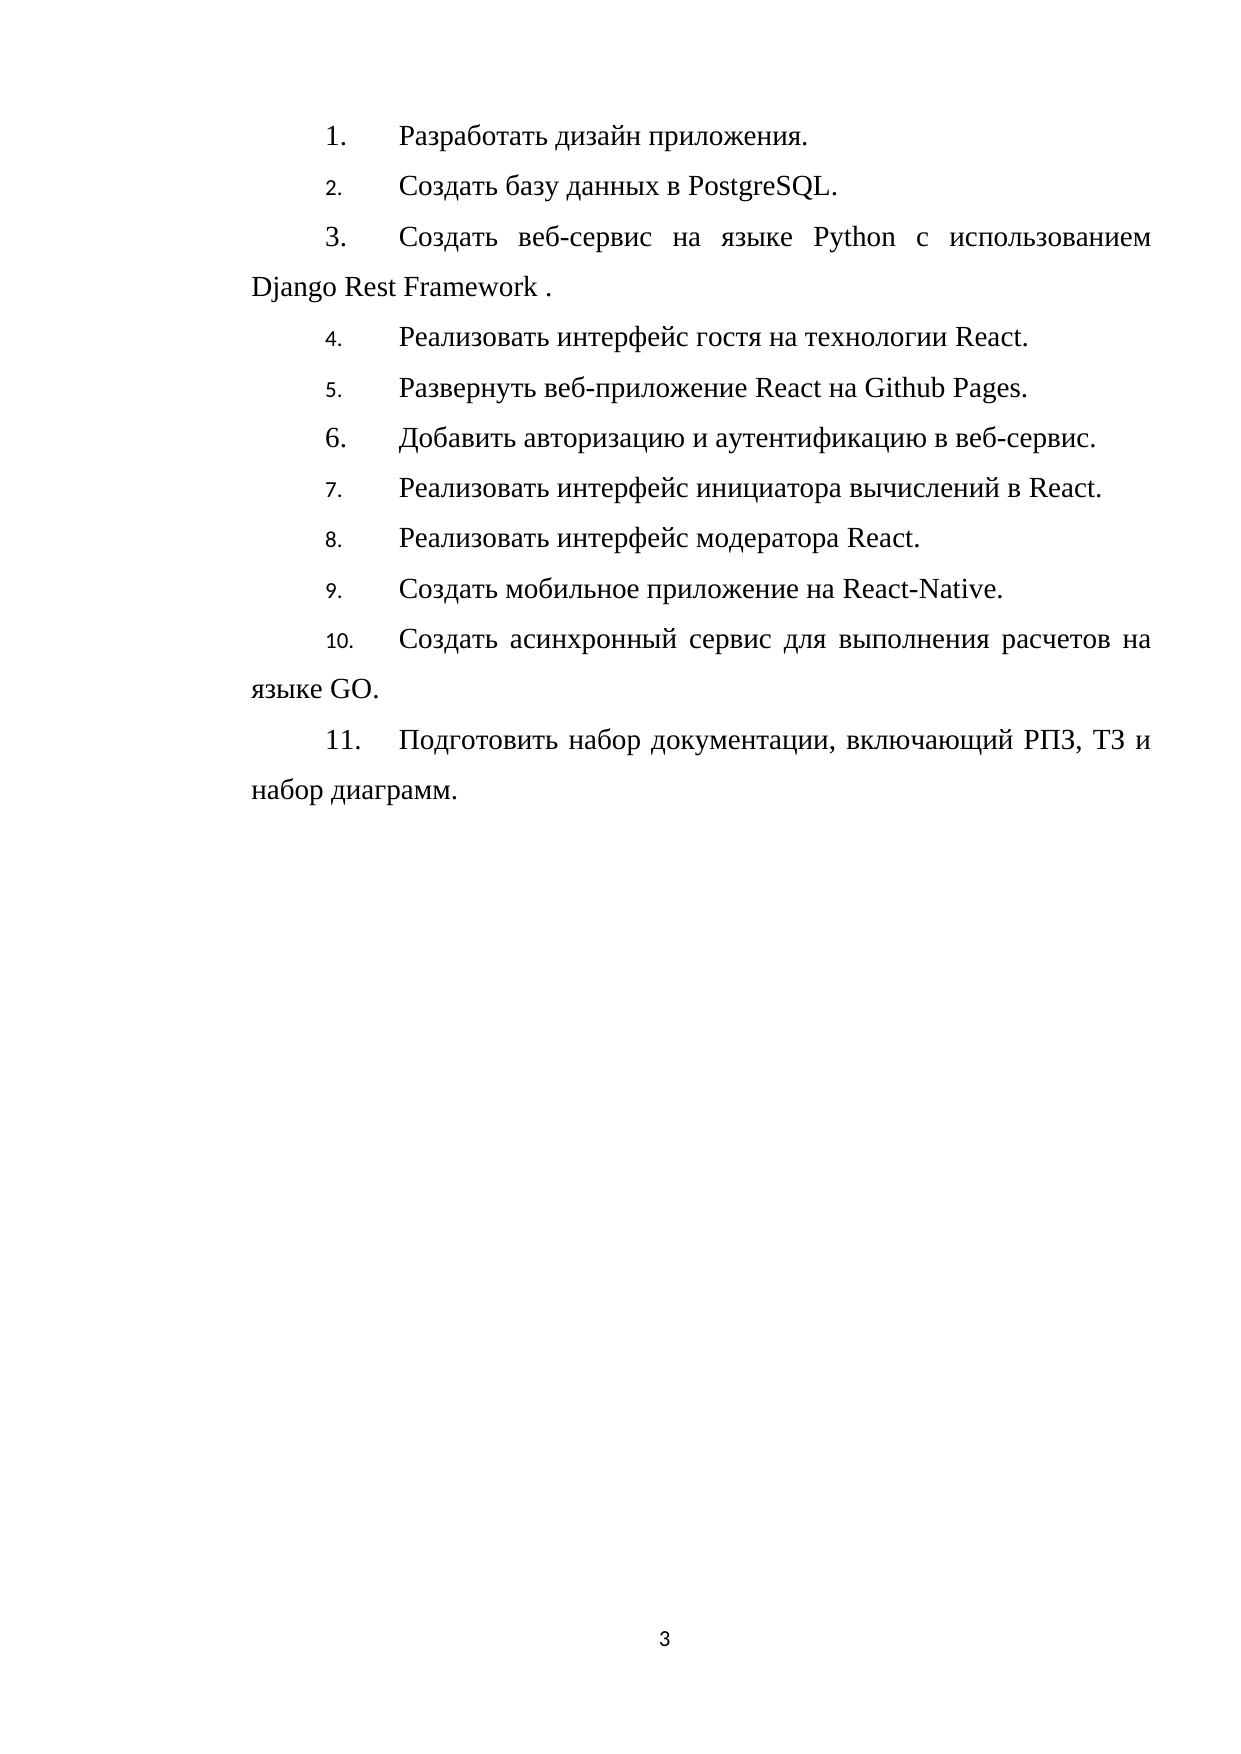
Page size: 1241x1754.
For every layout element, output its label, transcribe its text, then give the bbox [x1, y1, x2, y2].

list Создать базу данных в PostgreSQL. [251, 168, 1152, 202]
list Разработать дизайн приложения. [251, 118, 1152, 152]
list Создать асинхронный сервис для выполнения расчетов на языке GO. [251, 621, 1152, 705]
list Создать веб-сервис на языке Python с использованием Django Rest Framework . [251, 219, 1152, 303]
list Создать мобильное приложение на React-Native. [251, 571, 1152, 604]
list Реализовать интерфейс гостя на технологии React. [251, 319, 1152, 353]
list Подготовить набор документации, включающий РПЗ, ТЗ и набор диаграмм. [251, 722, 1152, 806]
list Развернуть веб-приложение React на Github Pages. [251, 370, 1152, 403]
list Реализовать интерфейс модератора React. [251, 521, 1152, 554]
list Реализовать интерфейс инициатора вычислений в React. [251, 470, 1152, 504]
list Добавить авторизацию и аутентификацию в веб-сервис. [251, 420, 1152, 453]
